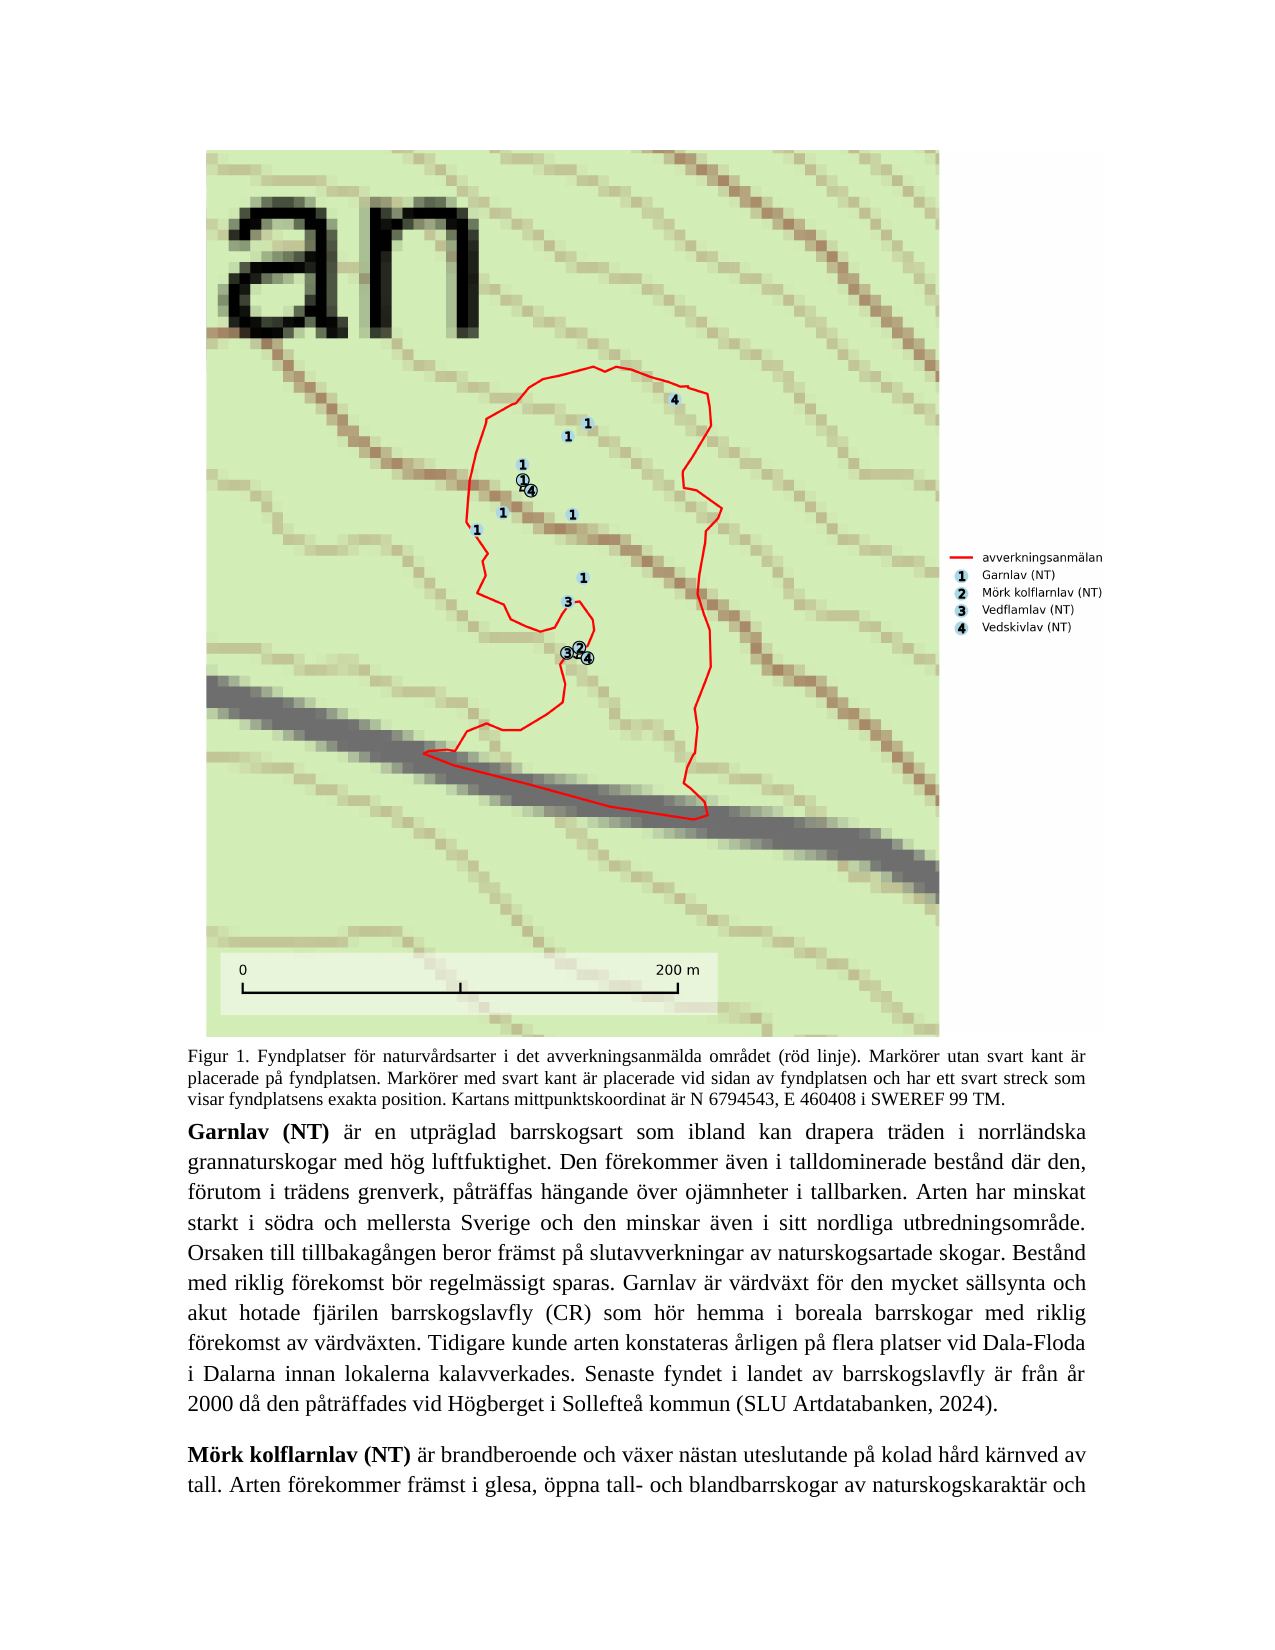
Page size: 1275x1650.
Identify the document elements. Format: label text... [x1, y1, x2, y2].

text Garnlav (NT) är en utpräglad barrskogsart som ibland kan drapera träden i norrländska grannaturskogar med hög luftfuktighet. Den förekommer även i talldominerade bestånd där den, förutom i trädens grenverk, påträffas hängande över ojämnheter i tallbarken. Arten har minskat starkt i södra och mellersta Sverige och den minskar även i sitt nordliga utbredningsområde. Orsaken till tillbakagången beror främst på slutavverkningar av naturskogsartade skogar. Bestånd med riklig förekomst bör regelmässigt sparas. Garnlav är värdväxt för den mycket sällsynta och akut hotade fjärilen barrskogslavfly (CR) som hör hemma i boreala barrskogar med riklig förekomst av värdväxten. Tidigare kunde arten konstateras årligen på flera platser vid Dala-Floda i Dalarna innan lokalerna kalavverkades. Senaste fyndet i landet av barrskogslavfly är från år 2000 då den påträffades vid Högberget i Sollefteå kommun (SLU Artdatabanken, 2024). [187, 1118, 1087, 1416]
text Figur 1. Fyndplatser för naturvårdsarter i det avverkningsanmälda området (röd linje). Markörer utan svart kant är placerade på fyndplatsen. Markörer med svart kant är placerade vid sidan av fyndplatsen och har ett svart streck som visar fyndplatsens exakta position. Kartans mittpunktskoordinat är N 6794543, E 460408 i SWEREF 99 TM. [187, 1045, 1087, 1110]
picture [206, 150, 1107, 1037]
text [187, 1441, 1087, 1497]
